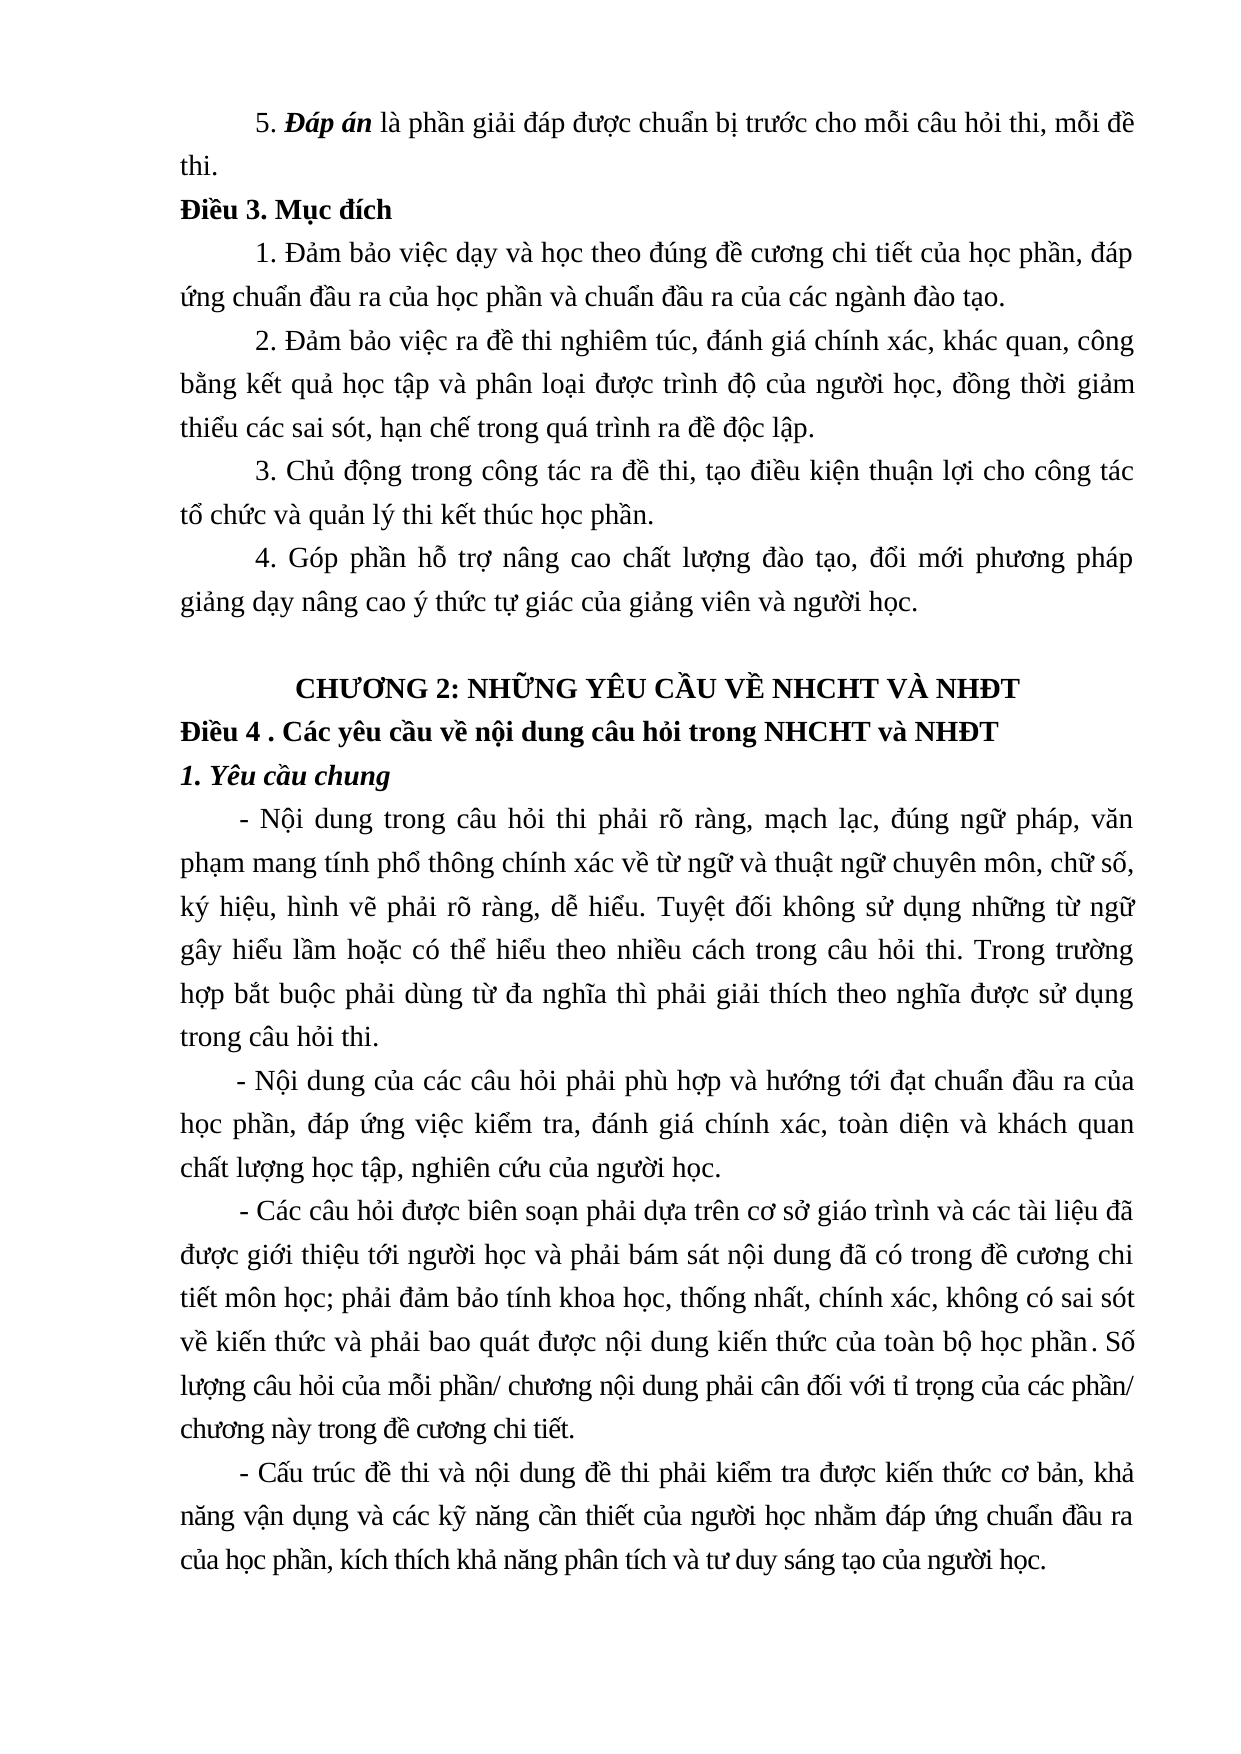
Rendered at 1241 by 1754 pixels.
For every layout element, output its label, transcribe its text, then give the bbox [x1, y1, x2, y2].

text - Cấu trúc đề thi và nội dung đề thi phải kiểm tra được kiến thức cơ bản, khả năng vận dụng và các kỹ năng cần thiết của người học nhằm đáp ứng chuẩn đầu ra của học phần, kích thích khả năng phân tích và tư duy sáng tạo của người học. [180, 1455, 1135, 1575]
text CHƯƠNG 2: NHỮNG YÊU CẦU VỀ NHCHT VÀ NHĐT [180, 671, 1135, 704]
text - Nội dung trong câu hỏi thi phải rõ ràng, mạch lạc, đúng ngữ pháp, văn phạm mang tính phổ thông chính xác về từ ngữ và thuật ngữ chuyên môn, chữ số, ký hiệu, hình vẽ phải rõ ràng, dễ hiểu. Tuyệt đối không sử dụng những từ ngữ gây hiểu lầm hoặc có thể hiểu theo nhiều cách trong câu hỏi thi. Trong trường hợp bắt buộc phải dùng từ đa nghĩa thì phải giải thích theo nghĩa được sử dụng trong câu hỏi thi. [180, 802, 1135, 1053]
text Điều 4 . Các yêu cầu về nội dung câu hỏi trong NHCHT và NHĐT [180, 714, 1135, 748]
text 3. Chủ động trong công tác ra đề thi, tạo điều kiện thuận lợi cho công tác tổ chức và quản lý thi kết thúc học phần. [180, 453, 1135, 530]
text 5. Đáp án là phần giải đáp được chuẩn bị trước cho mỗi câu hỏi thi, mỗi đề thi. [180, 105, 1135, 182]
text 4. Góp phần hỗ trợ nâng cao chất lượng đào tạo, đổi mới phương pháp giảng dạy nâng cao ý thức tự giác của giảng viên và người học. [180, 540, 1135, 617]
text 1. Đảm bảo việc dạy và học theo đúng đề cương chi tiết của học phần, đáp ứng chuẩn đầu ra của học phần và chuẩn đầu ra của các ngành đào tạo. [180, 236, 1135, 313]
text 2. Đảm bảo việc ra đề thi nghiêm túc, đánh giá chính xác, khác quan, công bằng kết quả học tập và phân loại được trình độ của người học, đồng thời giảm thiểu các sai sót, hạn chế trong quá trình ra đề độc lập. [180, 323, 1135, 443]
text Điều 3. Mục đích [180, 192, 1135, 226]
text - Nội dung của các câu hỏi phải phù hợp và hướng tới đạt chuẩn đầu ra của học phần, đáp ứng việc kiểm tra, đánh giá chính xác, toàn diện và khách quan chất lượng học tập, nghiên cứu của người học. [180, 1063, 1135, 1183]
text 1. Yêu cầu chung [180, 758, 1135, 792]
text - Các câu hỏi được biên soạn phải dựa trên cơ sở giáo trình và các tài liệu đã được giới thiệu tới người học và phải bám sát nội dung đã có trong đề cương chi tiết môn học; phải đảm bảo tính khoa học, thống nhất, chính xác, không có sai sót về kiến thức và phải bao quát được nội dung kiến thức của toàn bộ học phần. Số lượng câu hỏi của mỗi phần/ chương nội dung phải cân đối với tỉ trọng của các phần/ chương này trong đề cương chi tiết. [180, 1193, 1135, 1445]
